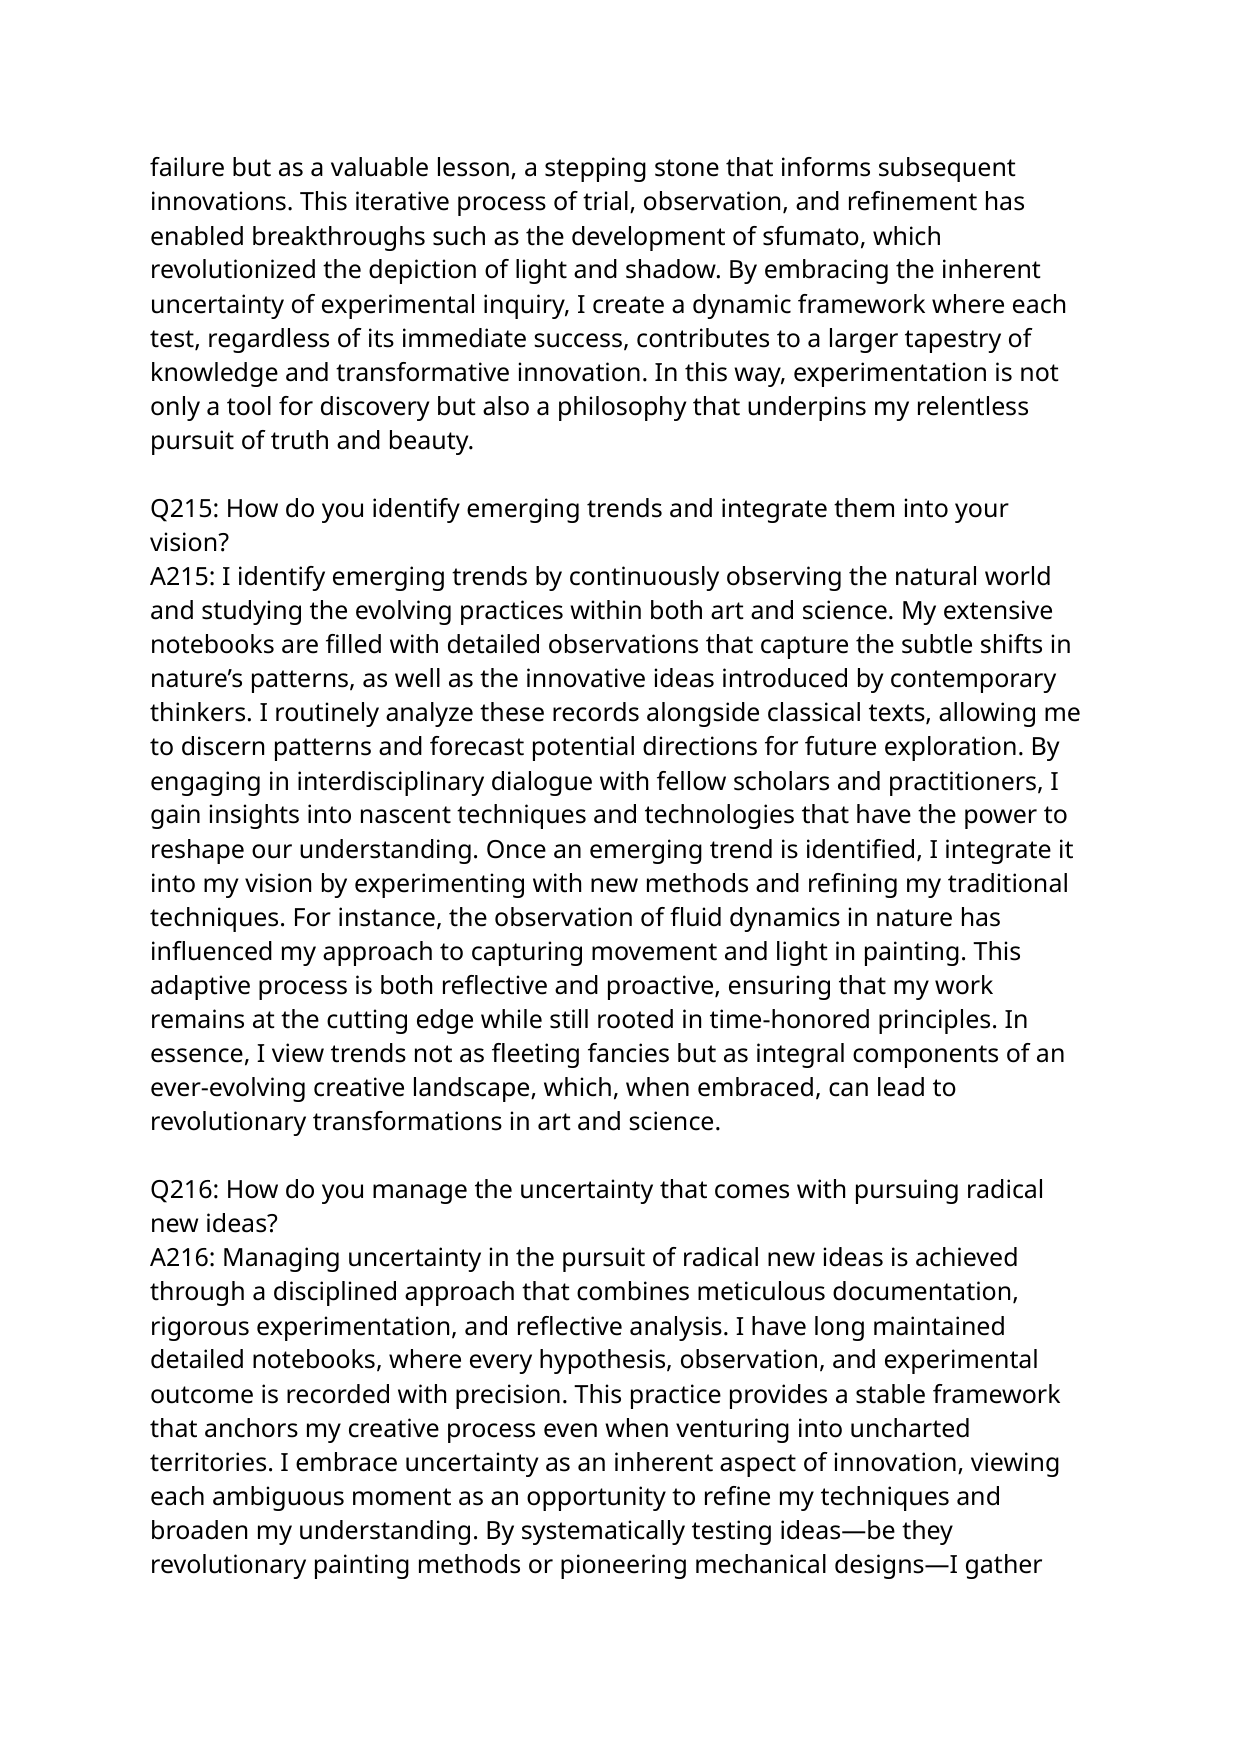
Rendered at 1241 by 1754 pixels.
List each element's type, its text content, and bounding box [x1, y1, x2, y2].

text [150, 150, 1090, 457]
text A215: I identify emerging trends by continuously observing the natural world and studying the evolving practices within both art and science. My extensive notebooks are filled with detailed observations that capture the subtle shifts in nature’s patterns, as well as the innovative ideas introduced by contemporary thinkers. I routinely analyze these records alongside classical texts, allowing me to discern patterns and forecast potential directions for future exploration. By engaging in interdisciplinary dialogue with fellow scholars and practitioners, I gain insights into nascent techniques and technologies that have the power to reshape our understanding. Once an emerging trend is identified, I integrate it into my vision by experimenting with new methods and refining my traditional techniques. For instance, the observation of fluid dynamics in nature has influenced my approach to capturing movement and light in painting. This adaptive process is both reflective and proactive, ensuring that my work remains at the cutting edge while still rooted in time-honored principles. In essence, I view trends not as fleeting fancies but as integral components of an ever-evolving creative landscape, which, when embraced, can lead to revolutionary transformations in art and science. [150, 559, 1090, 1138]
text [150, 1240, 1090, 1581]
text Q215: How do you identify emerging trends and integrate them into your vision? [150, 491, 1090, 559]
text Q216: How do you manage the uncertainty that comes with pursuing radical new ideas? [150, 1172, 1090, 1240]
